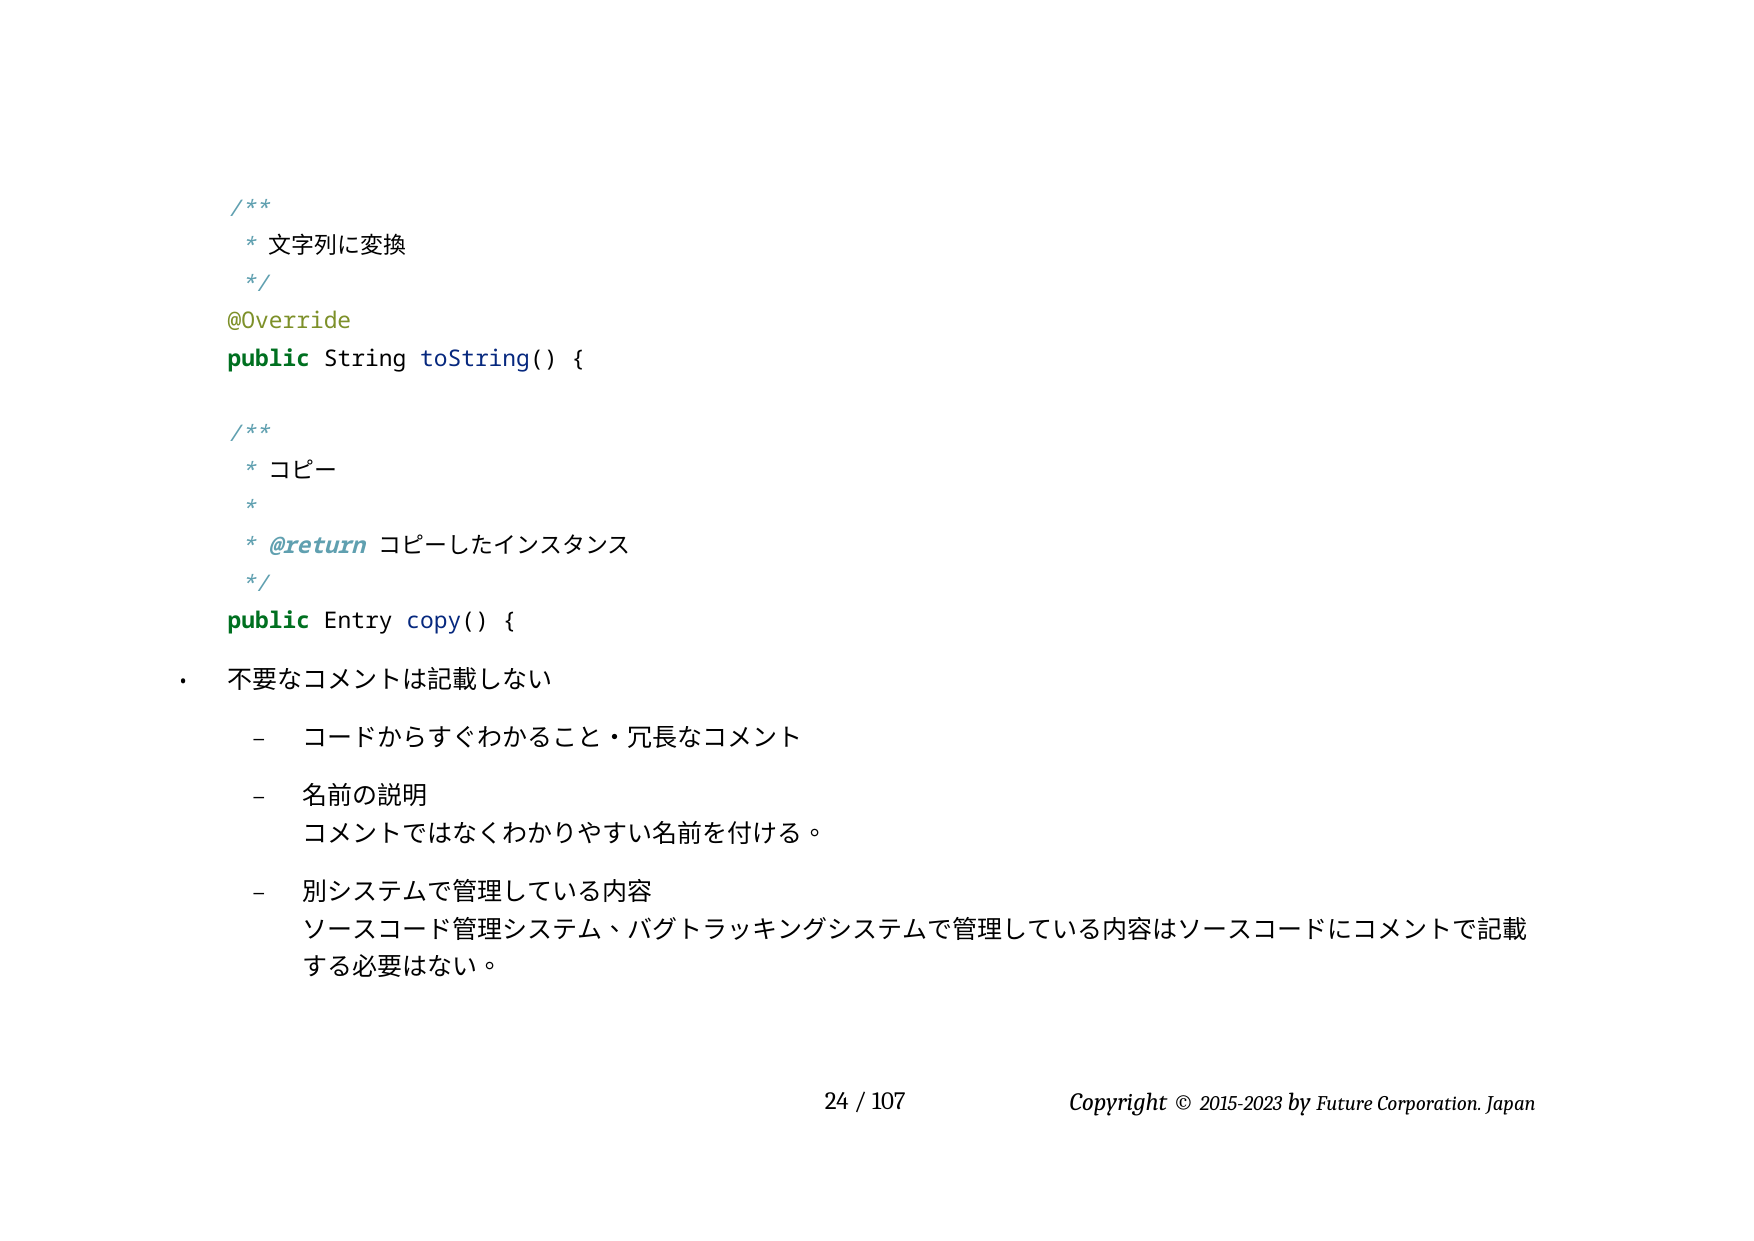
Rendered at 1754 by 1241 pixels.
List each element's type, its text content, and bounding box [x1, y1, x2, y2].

list コードからすぐわかること・冗長なコメント [252, 718, 1547, 756]
list 不要なコメントは記載しない [177, 660, 1547, 697]
list 別システムで管理している内容 ソースコード管理システム、バグトラッキングシステムで管理している内容はソースコードにコメントで記載する必要はない。 [252, 872, 1547, 985]
list /** * 文字列に変換 */ @Override public String toString() { /** * コピー * * @return コピーしたインスタンス */ public Entry copy() { [177, 189, 1547, 639]
list 名前の説明 コメントではなくわかりやすい名前を付ける。 [252, 776, 1547, 851]
